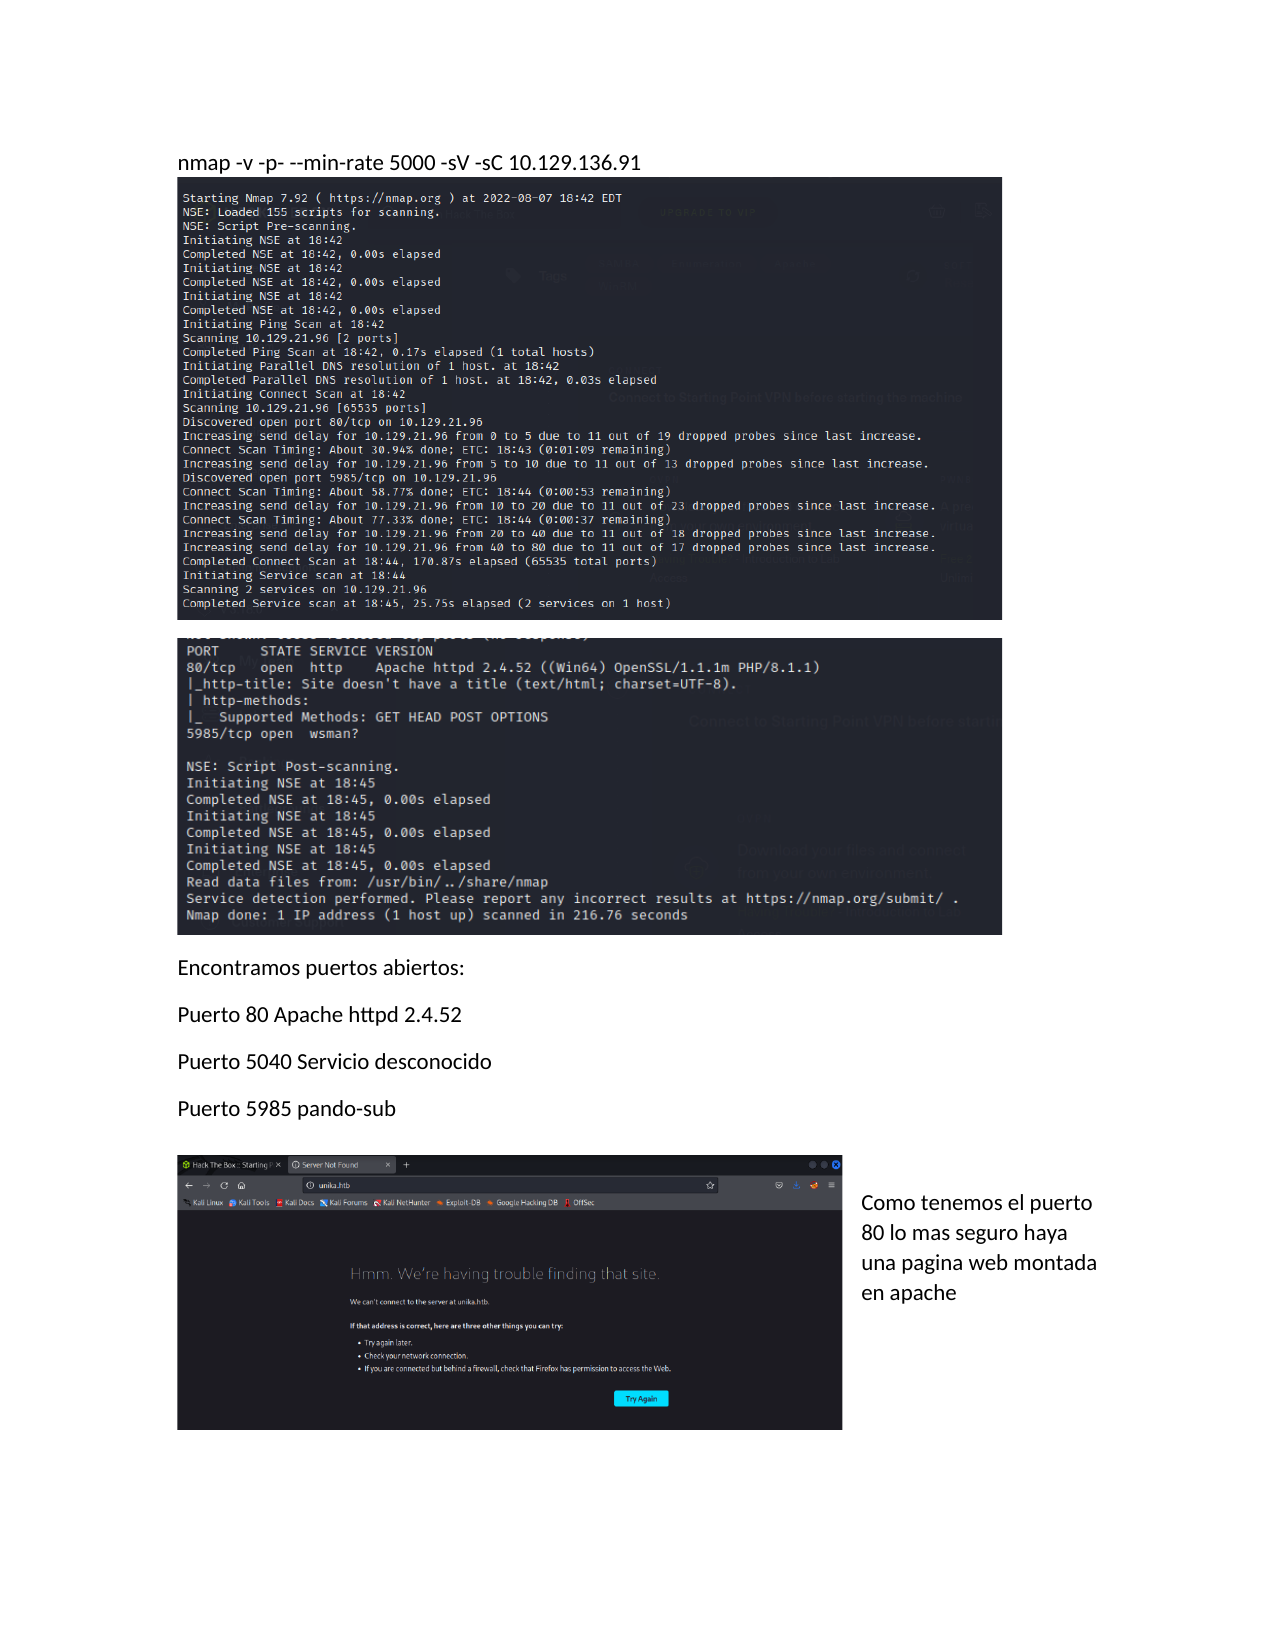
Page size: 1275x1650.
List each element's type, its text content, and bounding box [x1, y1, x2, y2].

text Puerto 80 Apache httpd 2.4.52 [177, 1000, 1098, 1028]
text Encontramos puertos abiertos: [177, 953, 1098, 981]
text Como tenemos el puerto 80 lo mas seguro haya una pagina web montada en apache [843, 1188, 1098, 1306]
text Puerto 5040 Servicio desconocido [177, 1047, 1098, 1075]
picture [177, 1155, 843, 1430]
picture [177, 177, 1003, 620]
text Puerto 5985 pando-sub [177, 1094, 1098, 1122]
picture [177, 638, 1003, 935]
